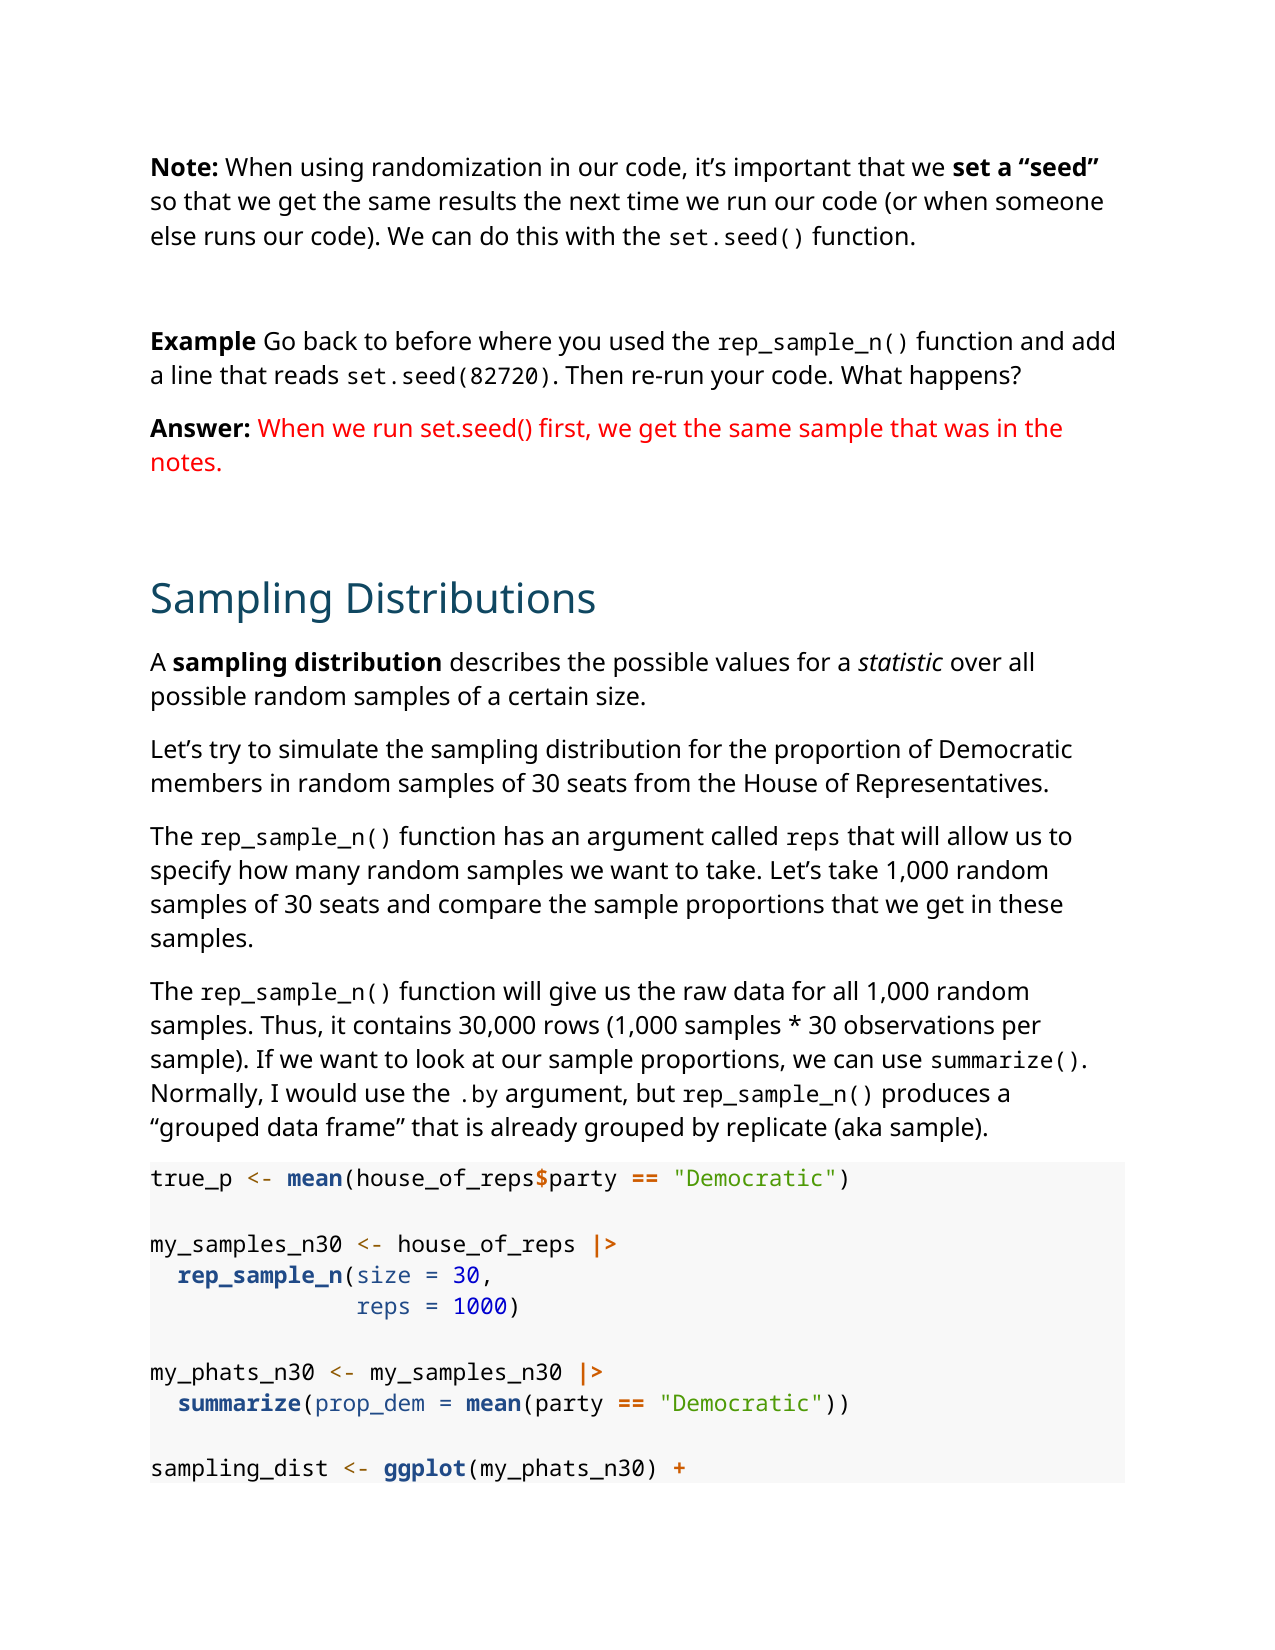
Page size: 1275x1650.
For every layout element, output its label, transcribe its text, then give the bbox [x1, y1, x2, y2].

text Let’s try to simulate the sampling distribution for the proportion of Democratic members in random samples of 30 seats from the House of Representatives. [150, 731, 1125, 799]
text Example Go back to before where you used the rep_sample_n() function and add a line that reads set.seed(82720). Then re-run your code. What happens? [150, 324, 1125, 392]
text Note: When using randomization in our code, it’s important that we set a “seed” so that we get the same results the next time we run our code (or when someone else runs our code). We can do this with the set.seed() function. [150, 150, 1125, 252]
text A sampling distribution describes the possible values for a statistic over all possible random samples of a certain size. [150, 644, 1125, 713]
text The rep_sample_n() function will give us the raw data for all 1,000 random samples. Thus, it contains 30,000 rows (1,000 samples * 30 observations per sample). If we want to look at our sample proportions, we can use summarize(). Normally, I would use the .by argument, but rep_sample_n() produces a “grouped data frame” that is already grouped by replicate (aka sample). [150, 973, 1125, 1144]
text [150, 1162, 1125, 1483]
text Answer: When we run set.seed() first, we get the same sample that was in the notes. [150, 411, 1125, 479]
text The rep_sample_n() function has an argument called reps that will allow us to specify how many random samples we want to take. Let’s take 1,000 random samples of 30 seats and compare the sample proportions that we get in these samples. [150, 818, 1125, 954]
subtitle Sampling Distributions [150, 569, 1125, 626]
